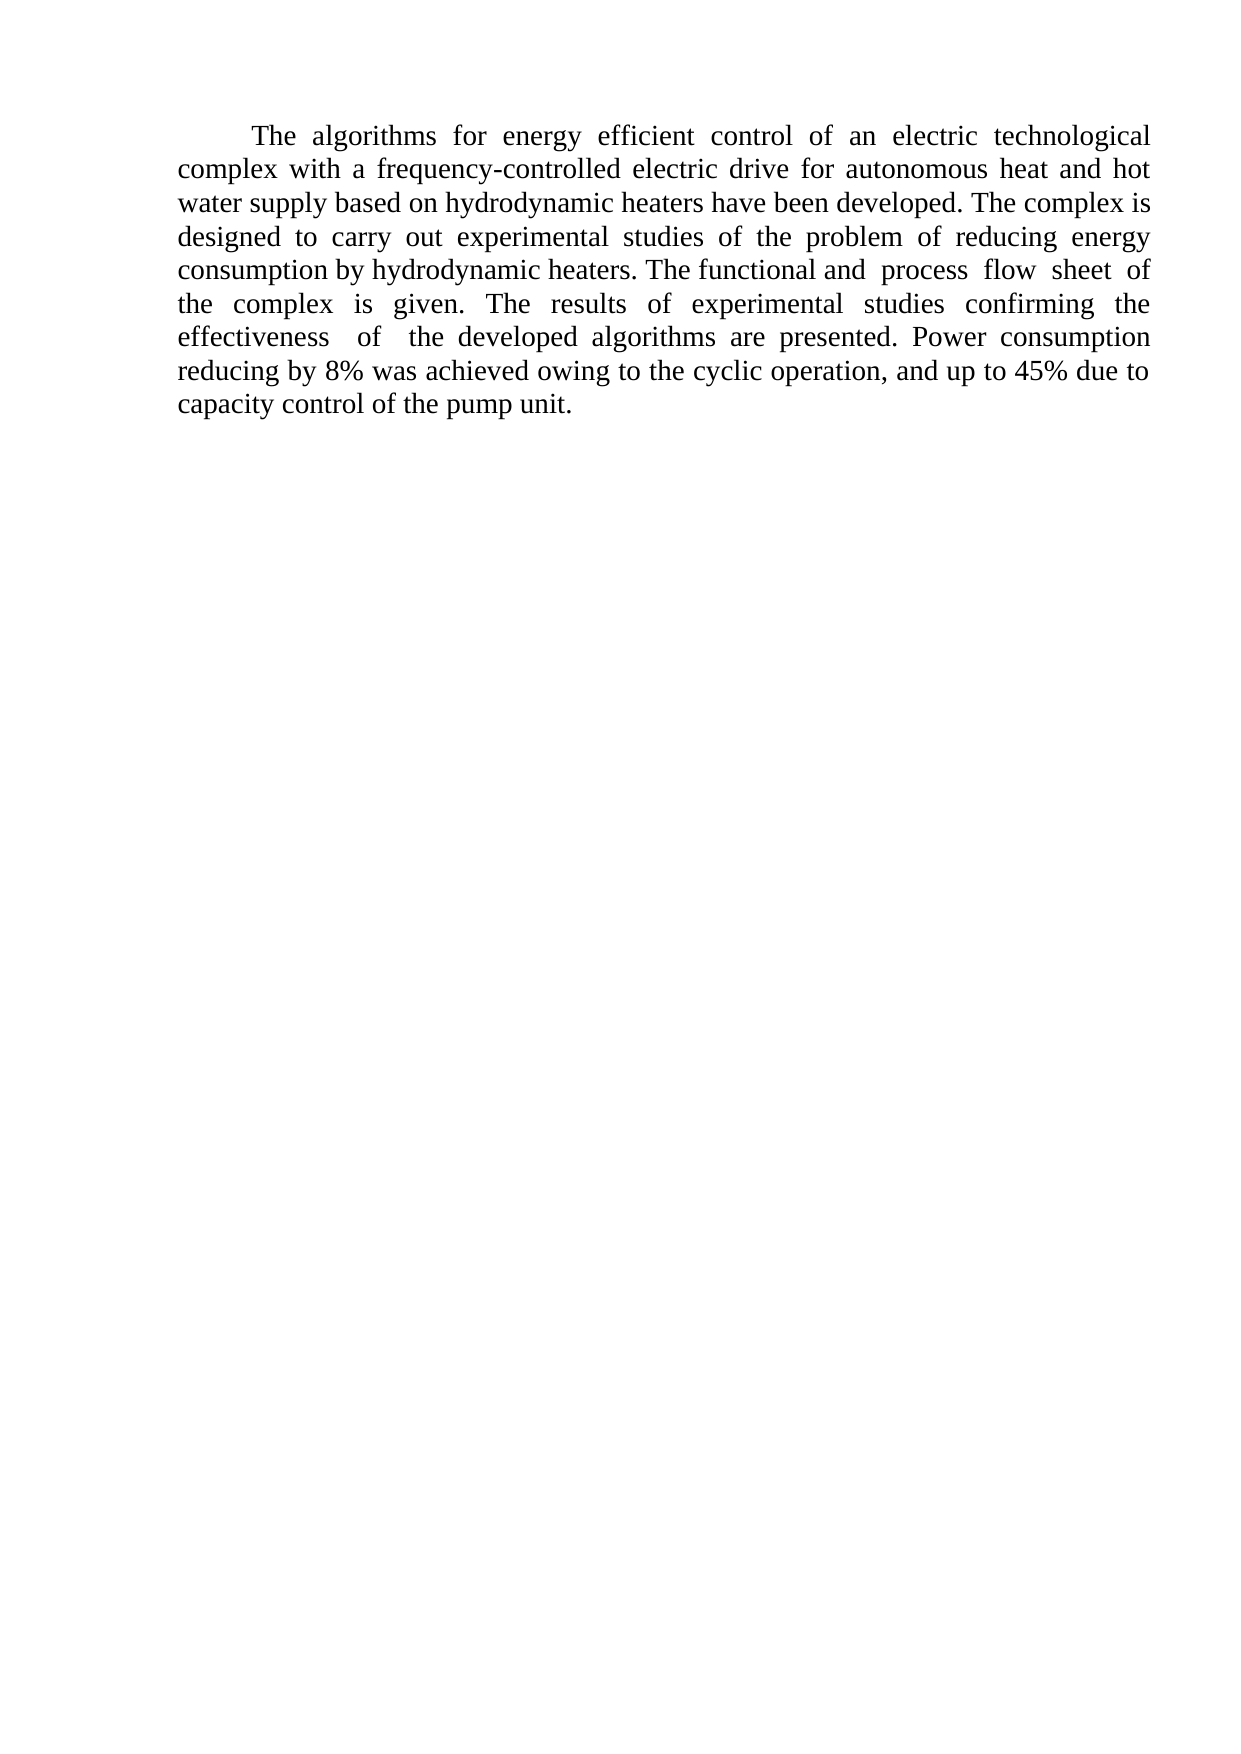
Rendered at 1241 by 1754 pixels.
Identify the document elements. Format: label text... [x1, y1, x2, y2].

text The algorithms for energy efficient control of an electric technological complex with a frequency-controlled electric drive for autonomous heat and hot water supply based on hydrodynamic heaters have been developed. The complex is designed to carry out experimental studies of the problem of reducing energy consumption by hydrodynamic heaters. The functional and process flow sheet of the complex is given. The results of experimental studies confirming the effectiveness of the developed algorithms are presented. Power consumption reducing by 8% was achieved owing to the cyclic operation, and up to 45% due to capacity control of the pump unit. [177, 118, 1152, 420]
